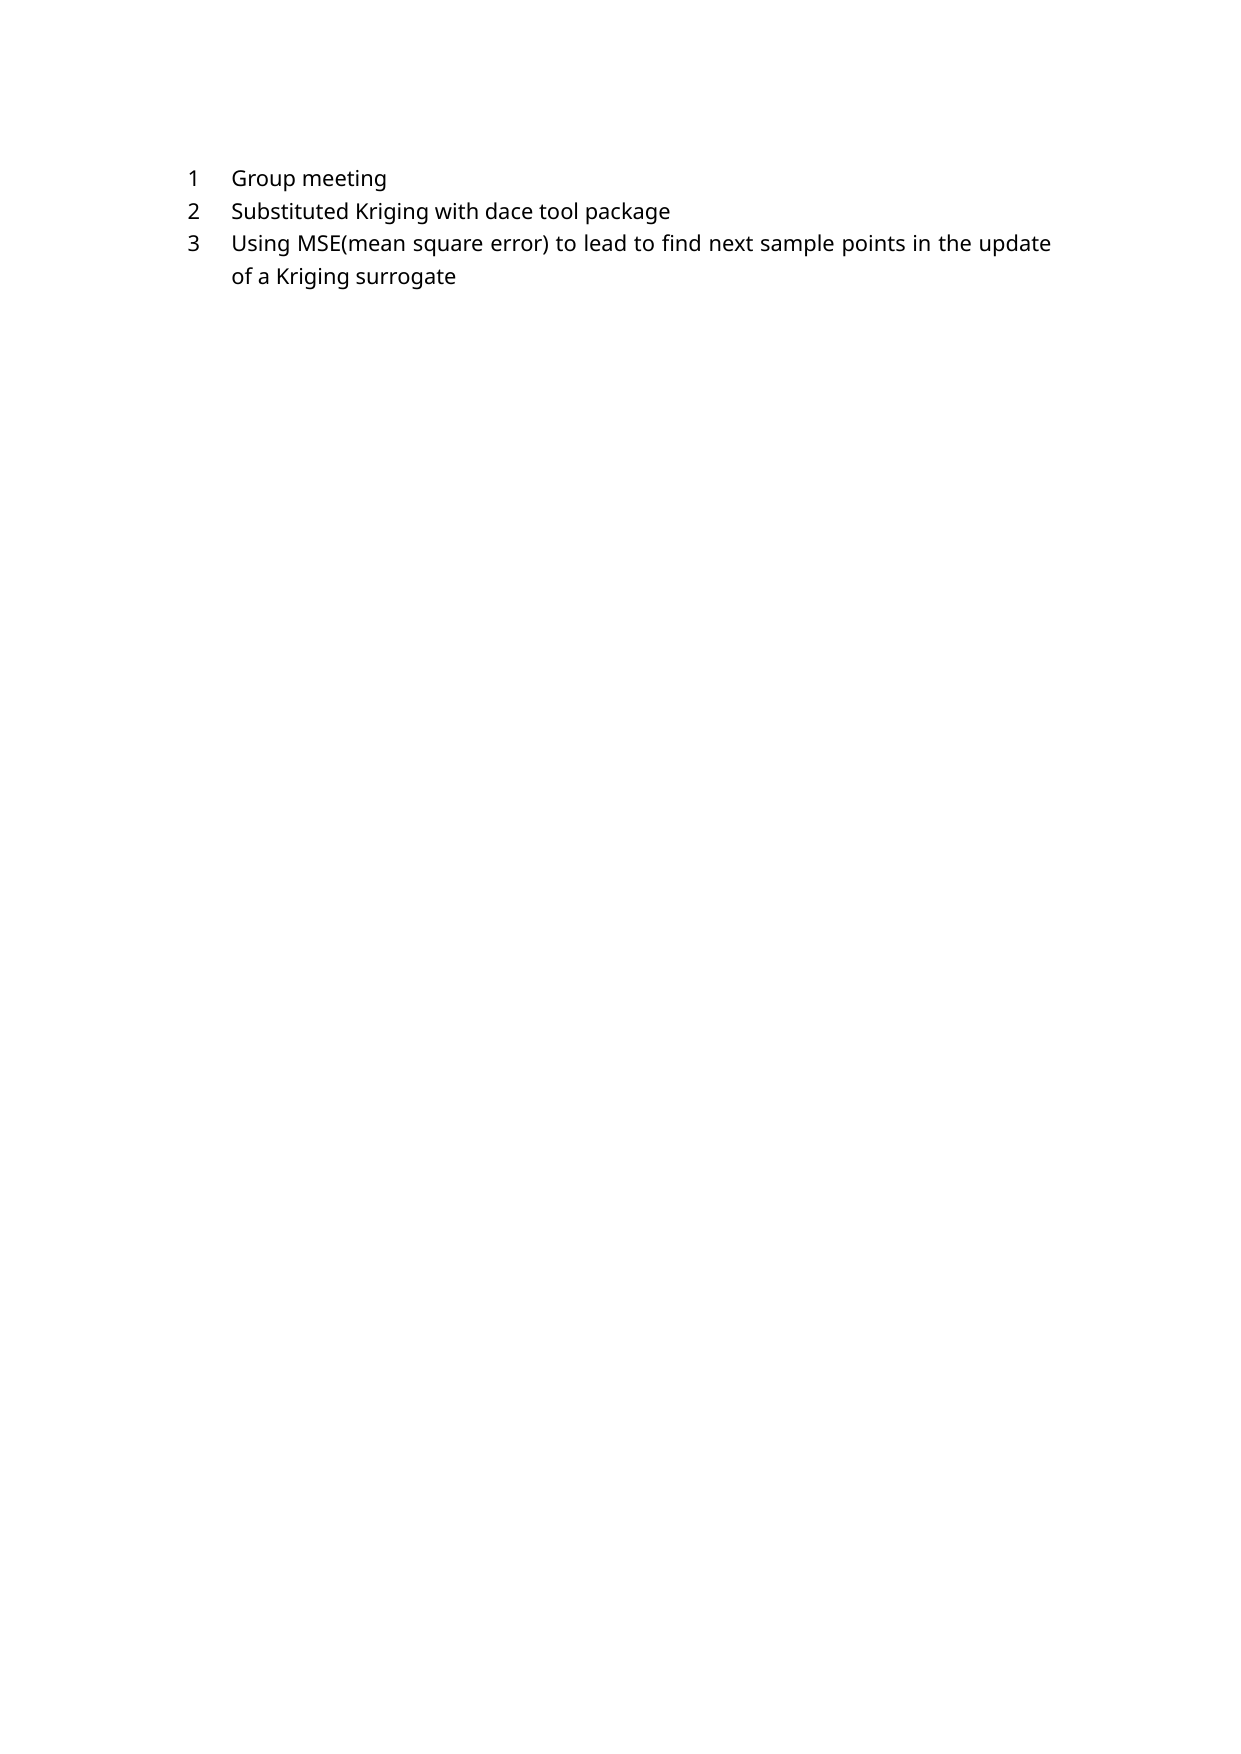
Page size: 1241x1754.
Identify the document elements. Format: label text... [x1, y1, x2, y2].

list Substituted Kriging with dace tool package [187, 194, 1053, 227]
list Using MSE(mean square error) to lead to find next sample points in the update of a Kriging surrogate [187, 227, 1053, 292]
list Group meeting [187, 162, 1053, 194]
